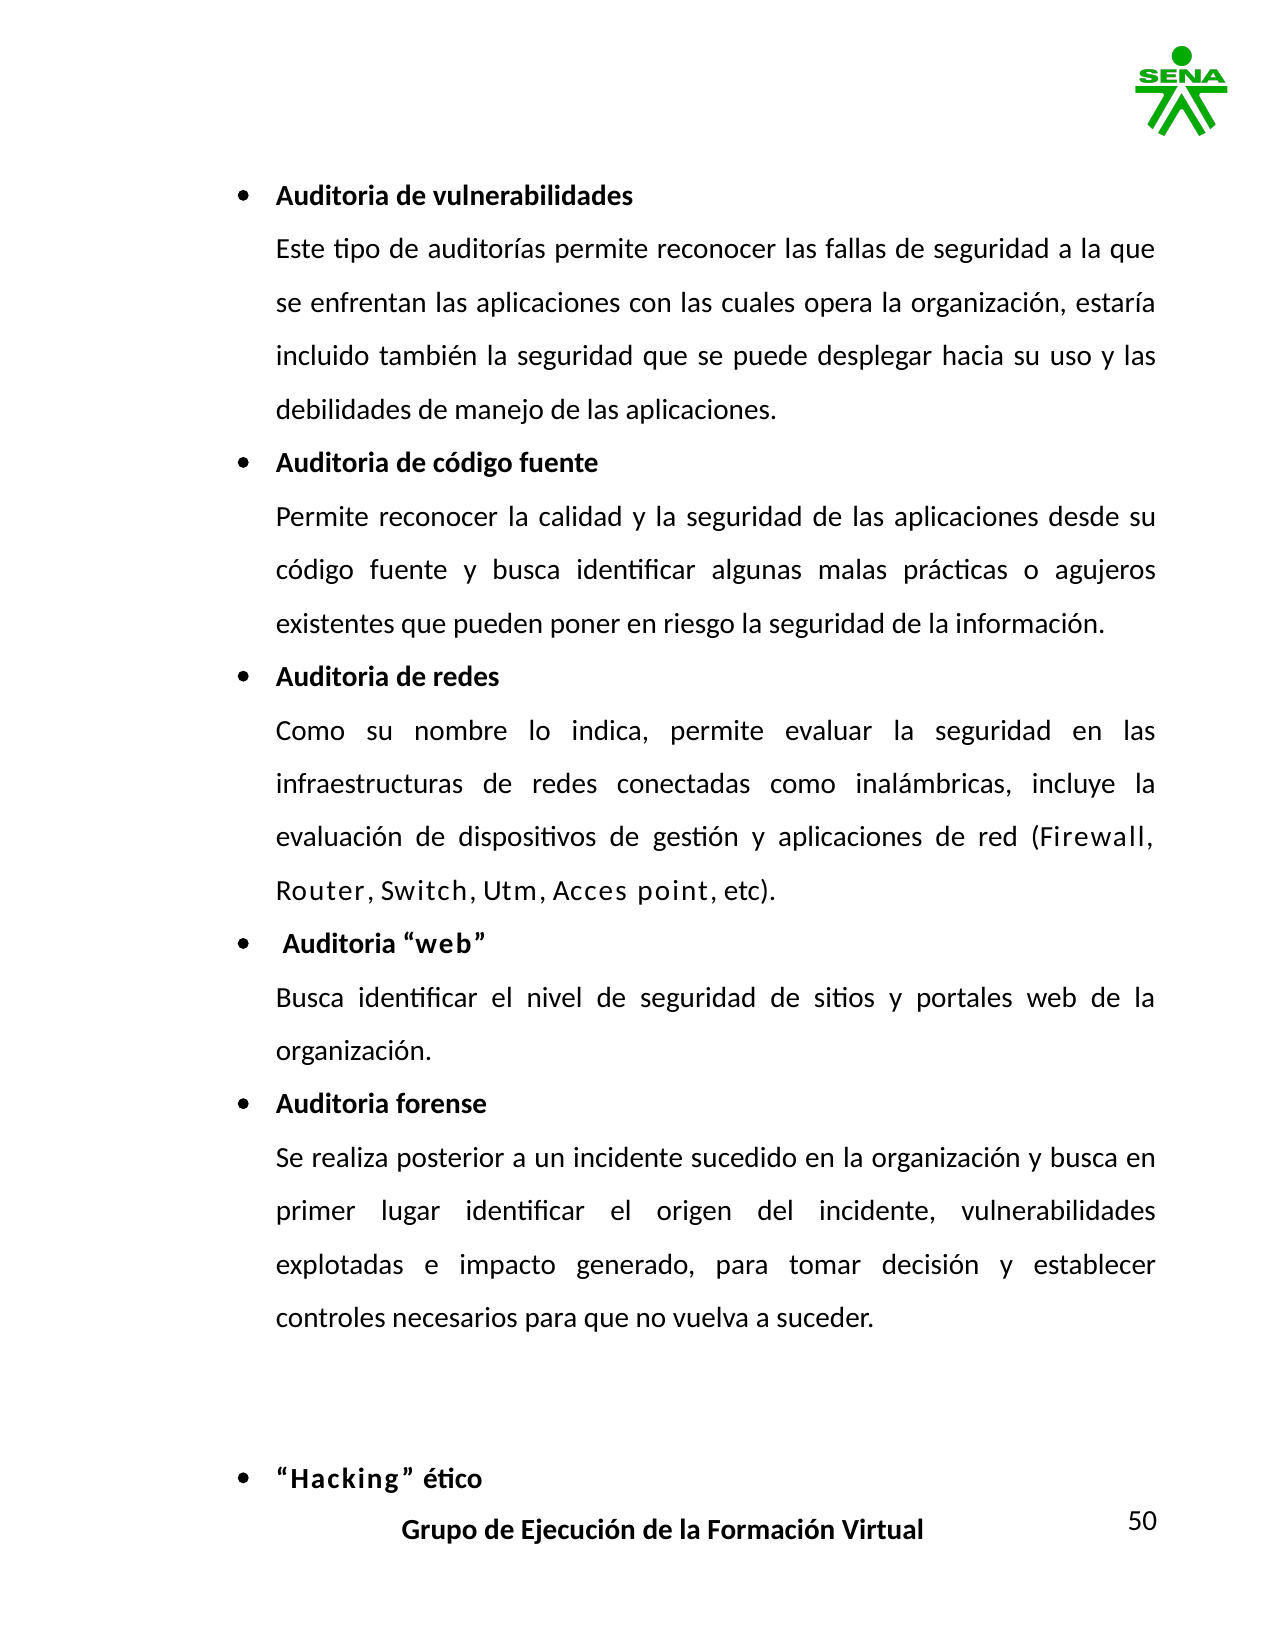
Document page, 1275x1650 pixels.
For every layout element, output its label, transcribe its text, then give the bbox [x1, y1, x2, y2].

list Como su nombre lo indica, permite evaluar la seguridad en las infraestructuras de redes conectadas como inalámbricas, incluye la evaluación de dispositivos de gestión y aplicaciones de red (Firewall, Router, Switch, Utm, Acces point, etc). [276, 712, 1157, 907]
picture [1135, 46, 1228, 136]
list Auditoria de código fuente [238, 444, 1157, 480]
list Se realiza posterior a un incidente sucedido en la organización y busca en primer lugar identificar el origen del incidente, vulnerabilidades explotadas e impacto generado, para tomar decisión y establecer controles necesarios para que no vuelva a suceder. [276, 1139, 1157, 1335]
list Auditoria de vulnerabilidades [238, 177, 1157, 213]
list Este tipo de auditorías permite reconocer las fallas de seguridad a la que se enfrentan las aplicaciones con las cuales opera la organización, estaría incluido también la seguridad que se puede desplegar hacia su uso y las debilidades de manejo de las aplicaciones. [276, 231, 1157, 427]
list Auditoria “web” [238, 925, 1157, 961]
list Busca identificar el nivel de seguridad de sitios y portales web de la organización. [276, 979, 1157, 1068]
list Auditoria de redes [238, 658, 1157, 694]
list “Hacking” ético [238, 1460, 1157, 1495]
list Permite reconocer la calidad y la seguridad de las aplicaciones desde su código fuente y busca identificar algunas malas prácticas o agujeros existentes que pueden poner en riesgo la seguridad de la información. [276, 498, 1157, 640]
list Auditoria forense [238, 1086, 1157, 1121]
